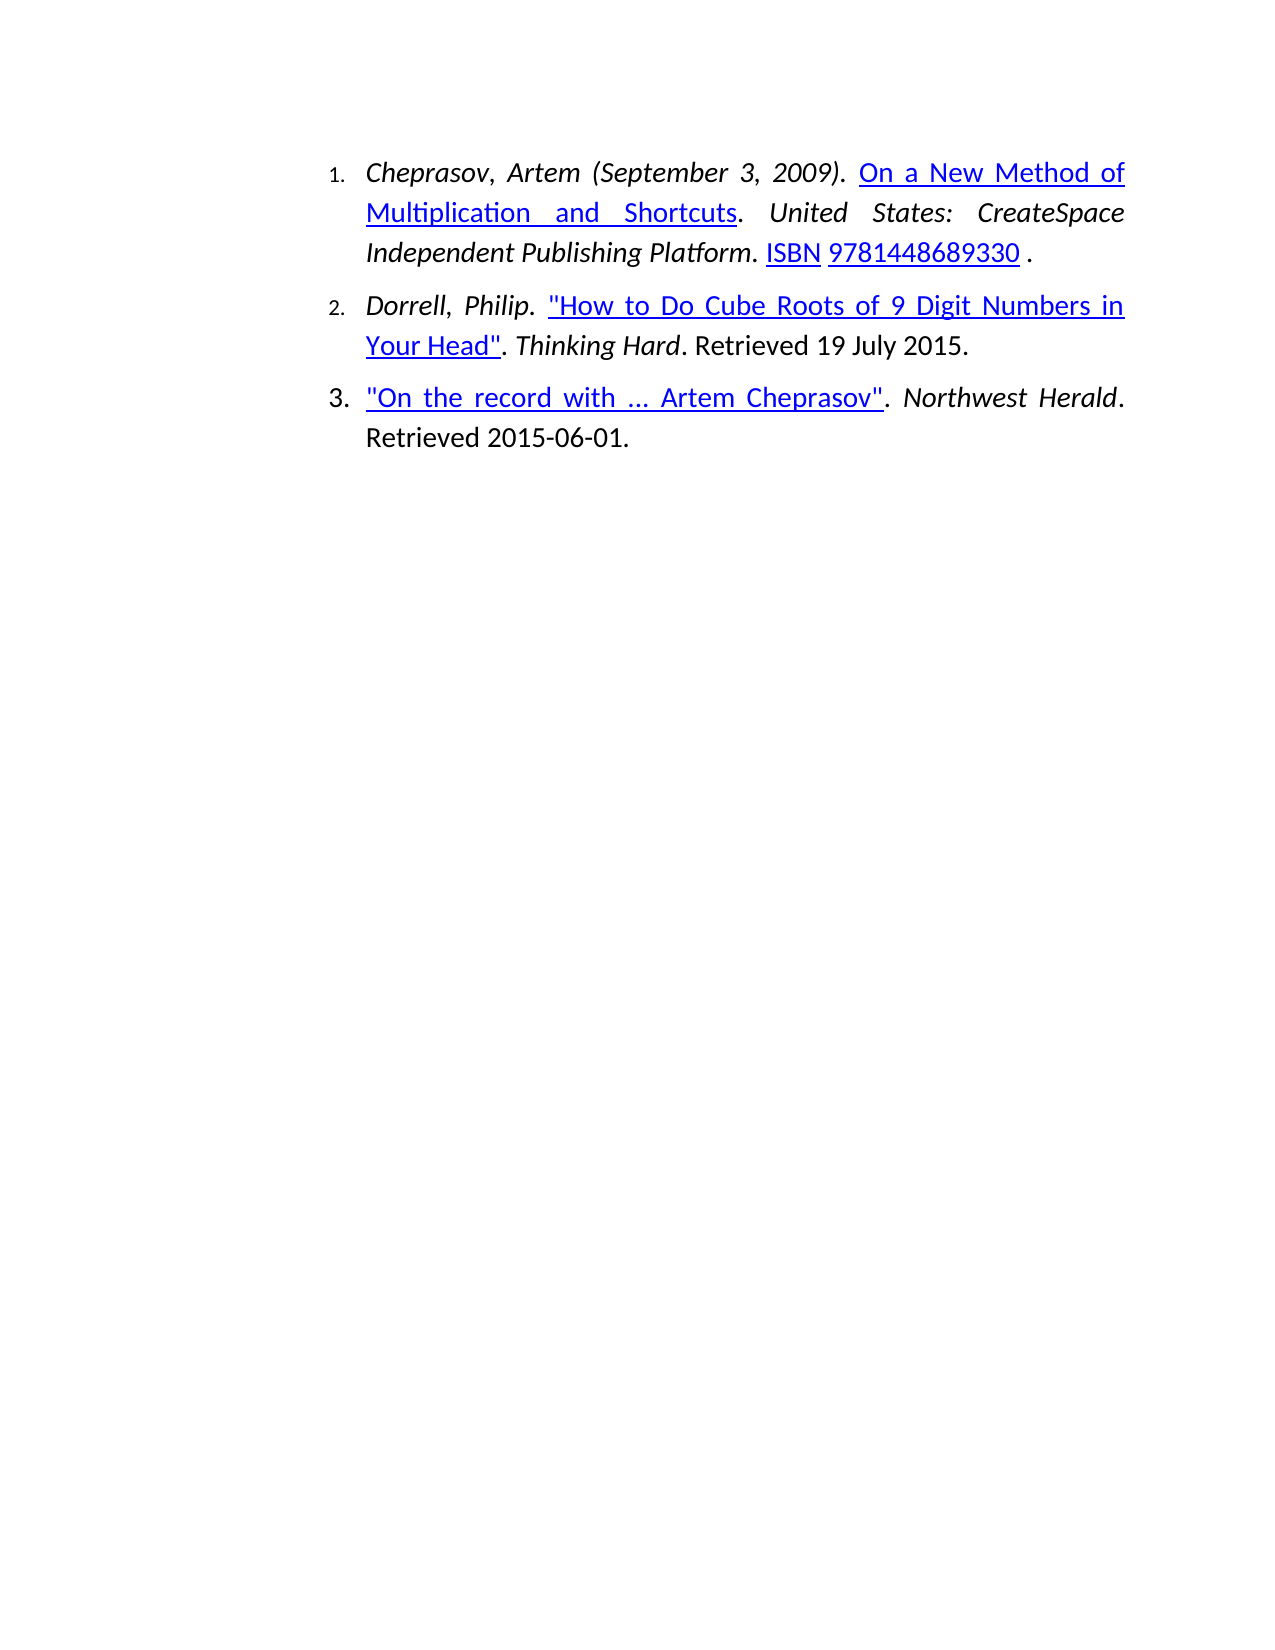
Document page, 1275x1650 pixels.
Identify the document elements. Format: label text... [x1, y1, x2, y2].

list Cheprasov, Artem (September 3, 2009). On a New Method of Multiplication and Shortcuts. United States: CreateSpace Independent Publishing Platform. ISBN 9781448689330 . [328, 150, 1125, 270]
text Dorrell, Philip. "How to Do Cube Roots of 9 Digit Numbers in Your Head". Thinking Hard. Retrieved 19 July 2015. [328, 282, 1125, 362]
text "On the record with ... Artem Cheprasov". Northwest Herald. Retrieved 2015-06-01. [328, 375, 1125, 455]
